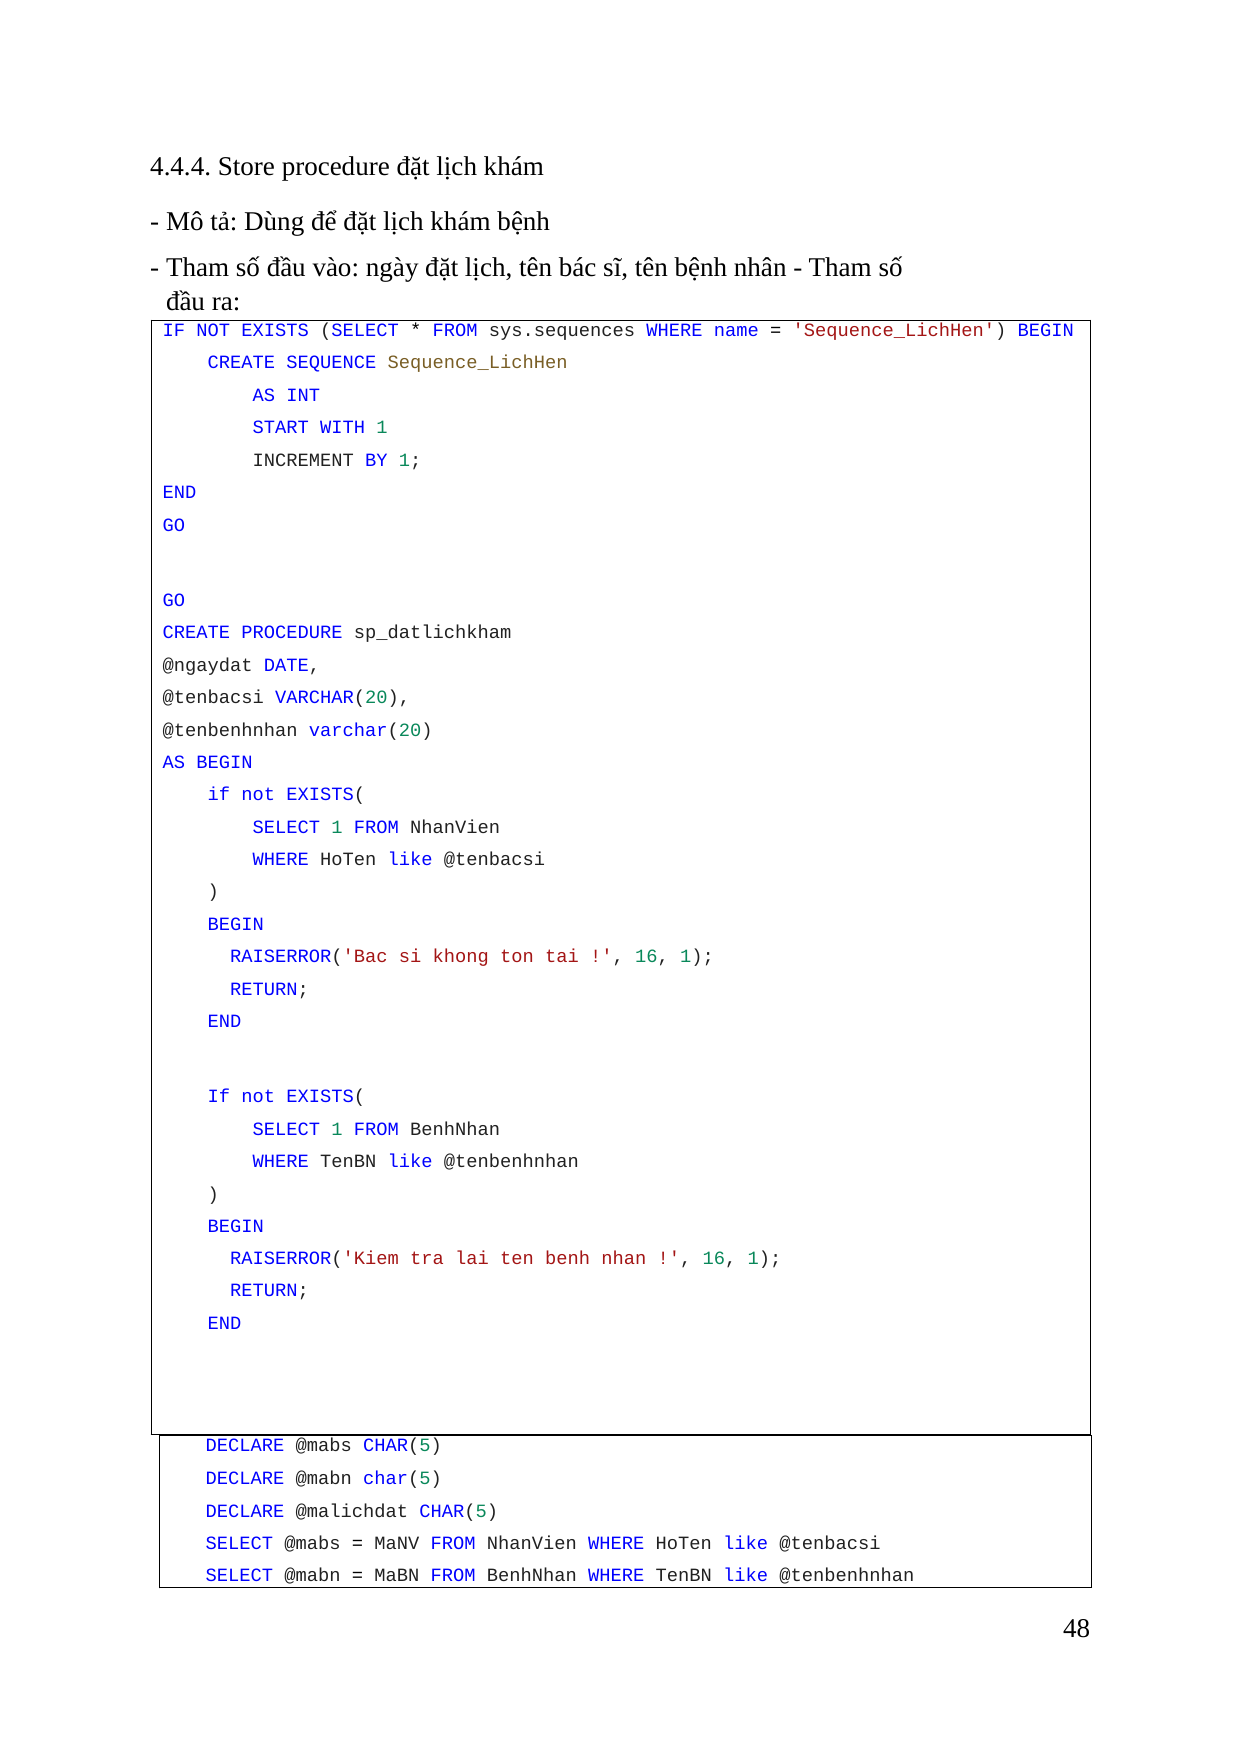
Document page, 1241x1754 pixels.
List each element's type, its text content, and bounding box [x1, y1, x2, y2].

text SELECT @mabs = MaNV FROM NhanVien WHERE HoTen like @tenbacsi [160, 1533, 1091, 1555]
list Mô tả: Dùng để đặt lịch khám bệnh [150, 204, 944, 236]
text DECLARE @malichdat CHAR(5) [160, 1500, 1091, 1523]
text SELECT @mabn = MaBN FROM BenhNhan WHERE TenBN like @tenbenhnhan [160, 1565, 1091, 1587]
table_header IF NOT EXISTS (SELECT * FROM sys.sequences WHERE name = 'Sequence_LichHen') BEGIN CREATE SEQUENCE Sequence_LichHen AS INT START WITH 1 INCREMENT BY 1; END GO GO CREATE PROCEDURE sp_datlichkham @ngaydat DATE, @tenbacsi VARCHAR(20), @tenbenhnhan varchar(20) AS BEGIN if not EXISTS( SELECT 1 FROM NhanVien WHERE HoTen like @tenbacsi ) BEGIN RAISERROR('Bac si khong ton tai !', 16, 1); RETURN; END If not EXISTS( SELECT 1 FROM BenhNhan WHERE TenBN like @tenbenhnhan ) BEGIN RAISERROR('Kiem tra lai ten benh nhan !', 16, 1); RETURN; END [152, 321, 1090, 1434]
subtitle 4.4.4. Store procedure đặt lịch khám [150, 150, 1085, 181]
text DECLARE @mabn char(5) [160, 1468, 1091, 1490]
list Tham số đầu vào: ngày đặt lịch, tên bác sĩ, tên bệnh nhân - Tham số đầu ra: [150, 251, 944, 317]
text DECLARE @mabs CHAR(5) [160, 1436, 1091, 1457]
